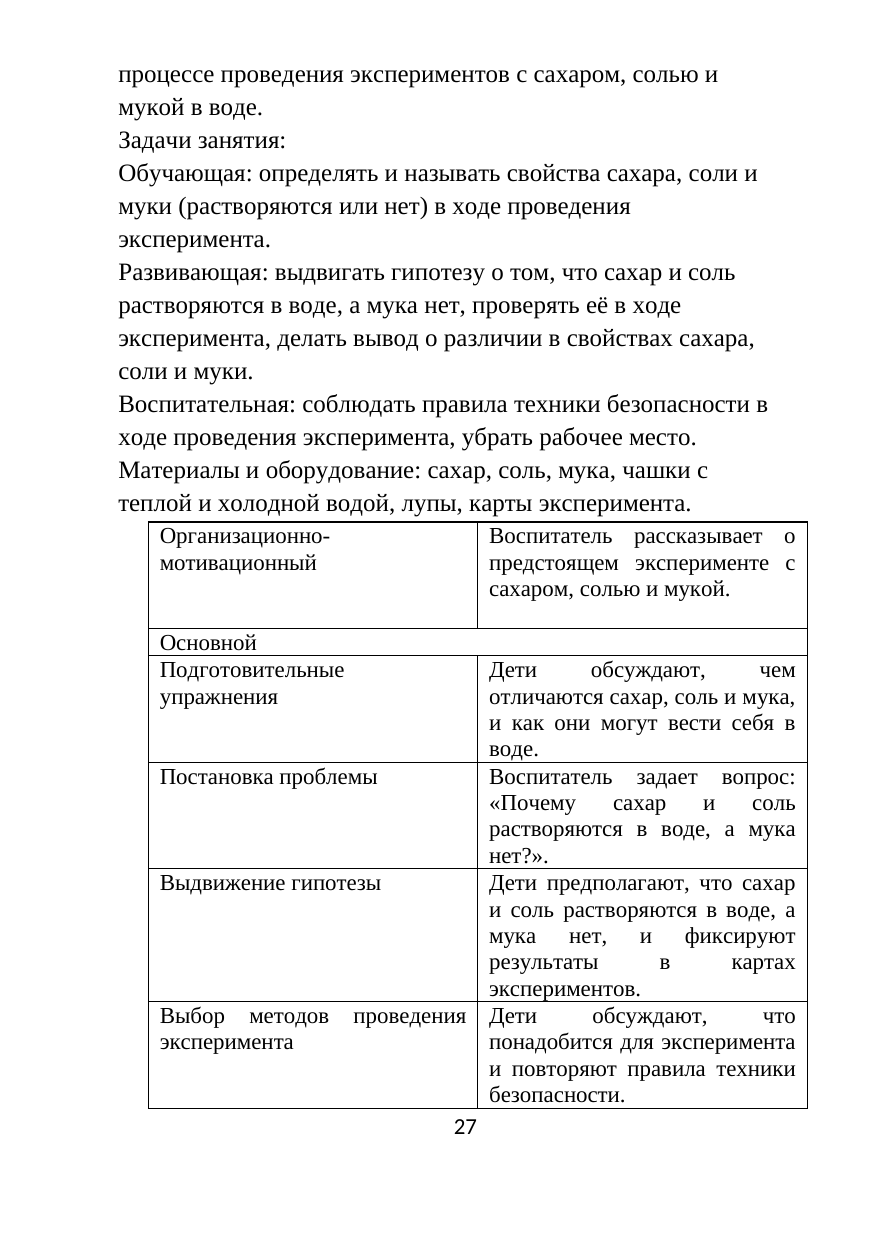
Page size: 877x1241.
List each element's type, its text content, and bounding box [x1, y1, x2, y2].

text эксперимента. [118, 224, 783, 253]
text растворяются в воде, а мука нет, проверять её в ходе [118, 290, 783, 319]
text ходе проведения эксперимента, убрать рабочее место. [118, 422, 783, 451]
table_cell Подготовительные упражнения [149, 656, 477, 762]
text процессе проведения экспериментов с сахаром, солью и [118, 59, 783, 88]
table_cell Выдвижение гипотезы [149, 869, 477, 1001]
text Задачи занятия: [118, 125, 783, 154]
text мукой в воде. [118, 92, 783, 121]
table_cell Дети обсуждают, чем отличаются сахар, соль и мука, и как они могут вести себя в воде. [478, 656, 807, 762]
table_cell Дети предполагают, что сахар и соль растворяются в воде, а мука нет, и фиксируют результаты в картах экспериментов. [478, 869, 807, 1001]
text Развивающая: выдвигать гипотезу о том, что сахар и соль [118, 257, 783, 286]
text Воспитательная: соблюдать правила техники безопасности в [118, 389, 783, 418]
text Обучающая: определять и называть свойства сахара, соли и [118, 158, 783, 187]
text теплой и холодной водой, лупы, карты эксперимента. [118, 488, 783, 517]
table_cell Постановка проблемы [149, 763, 477, 868]
table_cell Воспитатель задает вопрос: «Почему сахар и соль растворяются в воде, а мука нет?». [478, 763, 807, 868]
table_cell Выбор методов проведения эксперимента [149, 1002, 477, 1108]
text муки (растворяются или нет) в ходе проведения [118, 191, 783, 220]
table_header Воспитатель рассказывает о предстоящем эксперименте с сахаром, солью и мукой. [478, 523, 807, 628]
text эксперимента, делать вывод о различии в свойствах сахара, [118, 323, 783, 352]
text соли и муки. [118, 356, 783, 385]
table_header Организационно-мотивационный [149, 523, 477, 628]
text Материалы и оборудование: сахар, соль, мука, чашки с [118, 455, 783, 484]
table_cell Дети обсуждают, что понадобится для эксперимента и повторяют правила техники безопасности. [478, 1002, 807, 1108]
table_cell Основной [149, 629, 807, 655]
